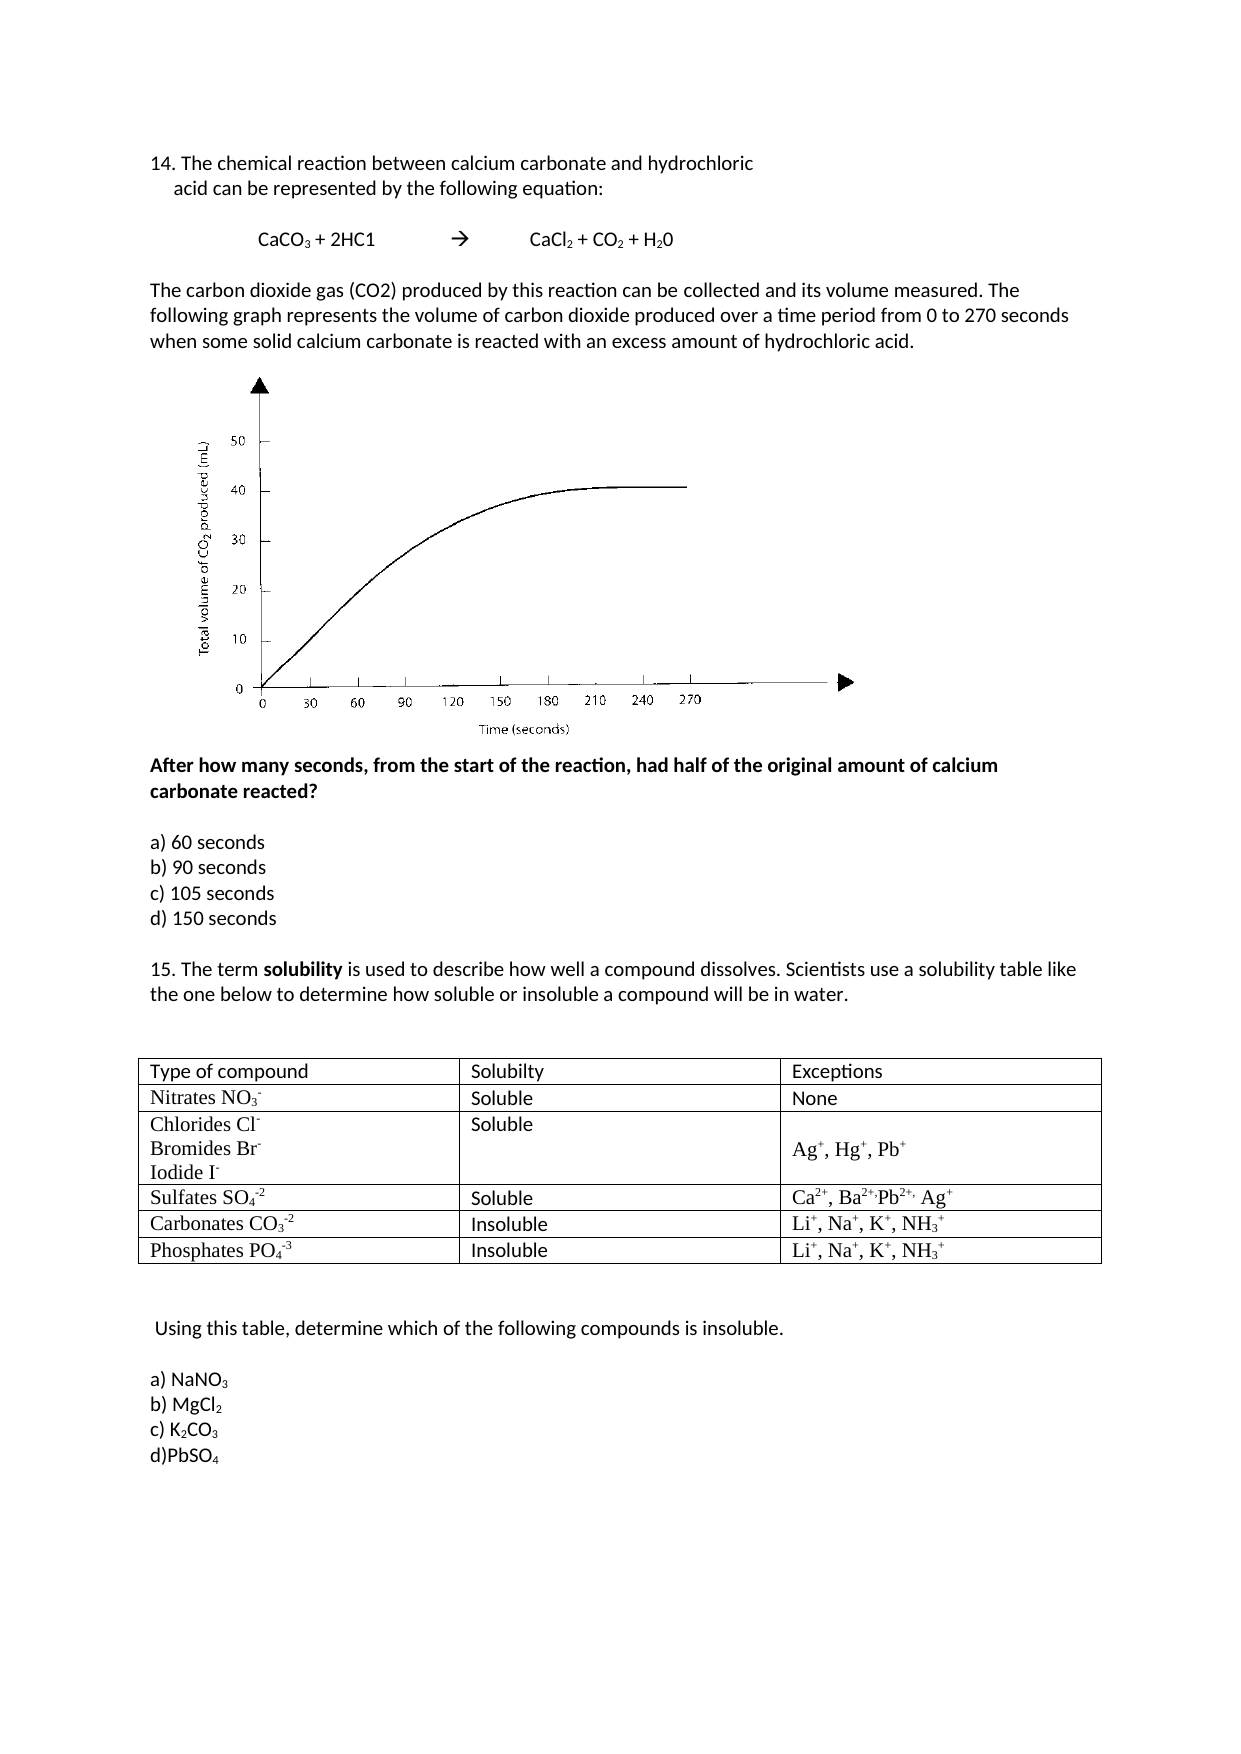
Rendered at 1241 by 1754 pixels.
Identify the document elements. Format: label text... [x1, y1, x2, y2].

table_cell Soluble [460, 1112, 780, 1184]
table_cell Carbonates CO3-2 [139, 1211, 459, 1237]
text 15. The term solubility is used to describe how well a compound dissolves. Scientists use a solubility table like the one below to determine how soluble or insoluble a compound will be in water. [150, 956, 1090, 1007]
text 14. The chemical reaction between calcium carbonate and hydrochloric [150, 150, 1090, 175]
text b) MgCl2 [150, 1391, 1090, 1417]
table_cell Li+, Na+, K+, NH3+ [781, 1238, 1101, 1263]
table_cell None [781, 1085, 1101, 1111]
table_header Type of compound [139, 1059, 459, 1084]
text CaCO3 + 2HC1 CaCl2 + CO2 + H20 [150, 226, 1090, 252]
table_cell Ag+, Hg+, Pb+ [781, 1112, 1101, 1184]
text d) 150 seconds [150, 905, 1090, 931]
table_header Exceptions [781, 1059, 1101, 1084]
table_cell Phosphates PO4-3 [139, 1238, 459, 1263]
table_cell Insoluble [460, 1211, 780, 1237]
picture [150, 353, 907, 753]
table_cell Insoluble [460, 1238, 780, 1263]
text d)PbSO4 [150, 1442, 1090, 1467]
text c) K2CO3 [150, 1417, 1090, 1442]
text acid can be represented by the following equation: [150, 175, 1090, 201]
text a) 60 seconds [150, 829, 1090, 854]
text c) 105 seconds [150, 880, 1090, 905]
text After how many seconds, from the start of the reaction, had half of the original amount of calcium carbonate reacted? [150, 753, 1090, 803]
text a) NaNO3 [150, 1366, 1090, 1391]
table_cell Soluble [460, 1185, 780, 1210]
text Using this table, determine which of the following compounds is insoluble. [150, 1315, 1090, 1340]
text The carbon dioxide gas (CO2) produced by this reaction can be collected and its volume measured. The following graph represents the volume of carbon dioxide produced over a time period from 0 to 270 seconds when some solid calcium carbonate is reacted with an excess amount of hydrochloric acid. [150, 277, 1090, 353]
table_cell Li+, Na+, K+, NH3+ [781, 1211, 1101, 1237]
table_cell Ca2+, Ba2+,Pb2+, Ag+ [781, 1185, 1101, 1210]
table_header Solubilty [460, 1059, 780, 1084]
table_cell Sulfates SO4-2 [139, 1185, 459, 1210]
table_cell Nitrates NO3- [139, 1085, 459, 1111]
text b) 90 seconds [150, 854, 1090, 880]
table_cell Soluble [460, 1085, 780, 1111]
table_cell Chlorides Cl- Bromides Br- Iodide I- [139, 1112, 459, 1184]
